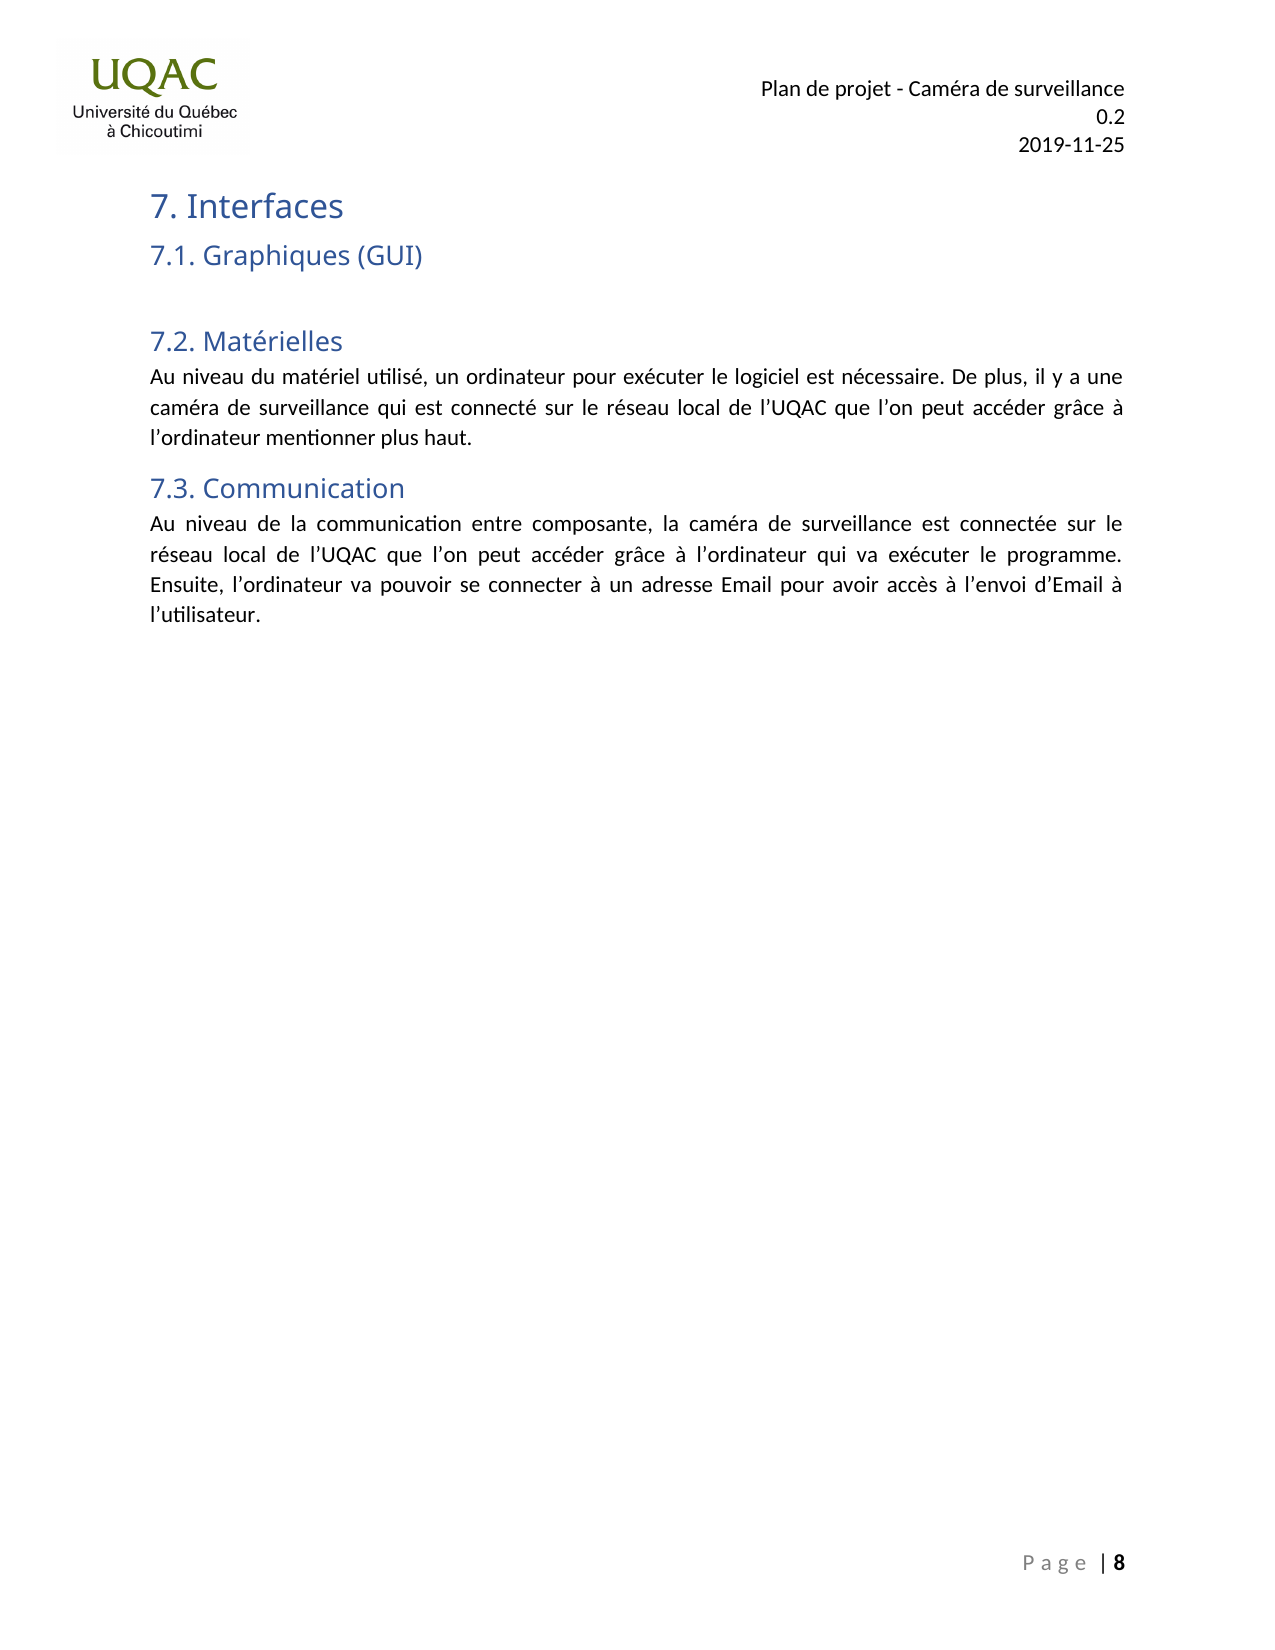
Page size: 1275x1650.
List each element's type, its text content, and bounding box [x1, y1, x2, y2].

subtitle 7.1. Graphiques (GUI) [150, 236, 1125, 273]
text Au niveau du matériel utilisé, un ordinateur pour exécuter le logiciel est nécessaire. De plus, il y a une caméra de surveillance qui est connecté sur le réseau local de l’UQAC que l’on peut accéder grâce à l’ordinateur mentionner plus haut. [150, 362, 1125, 451]
text Au niveau de la communication entre composante, la caméra de surveillance est connectée sur le réseau local de l’UQAC que l’on peut accéder grâce à l’ordinateur qui va exécuter le programme. Ensuite, l’ordinateur va pouvoir se connecter à un adresse Email pour avoir accès à l’envoi d’Email à l’utilisateur. [150, 509, 1125, 628]
subtitle 7. Interfaces [150, 183, 1125, 228]
picture [56, 38, 251, 155]
subtitle 7.2. Matérielles [150, 323, 1125, 359]
subtitle 7.3. Communication [150, 470, 1125, 507]
